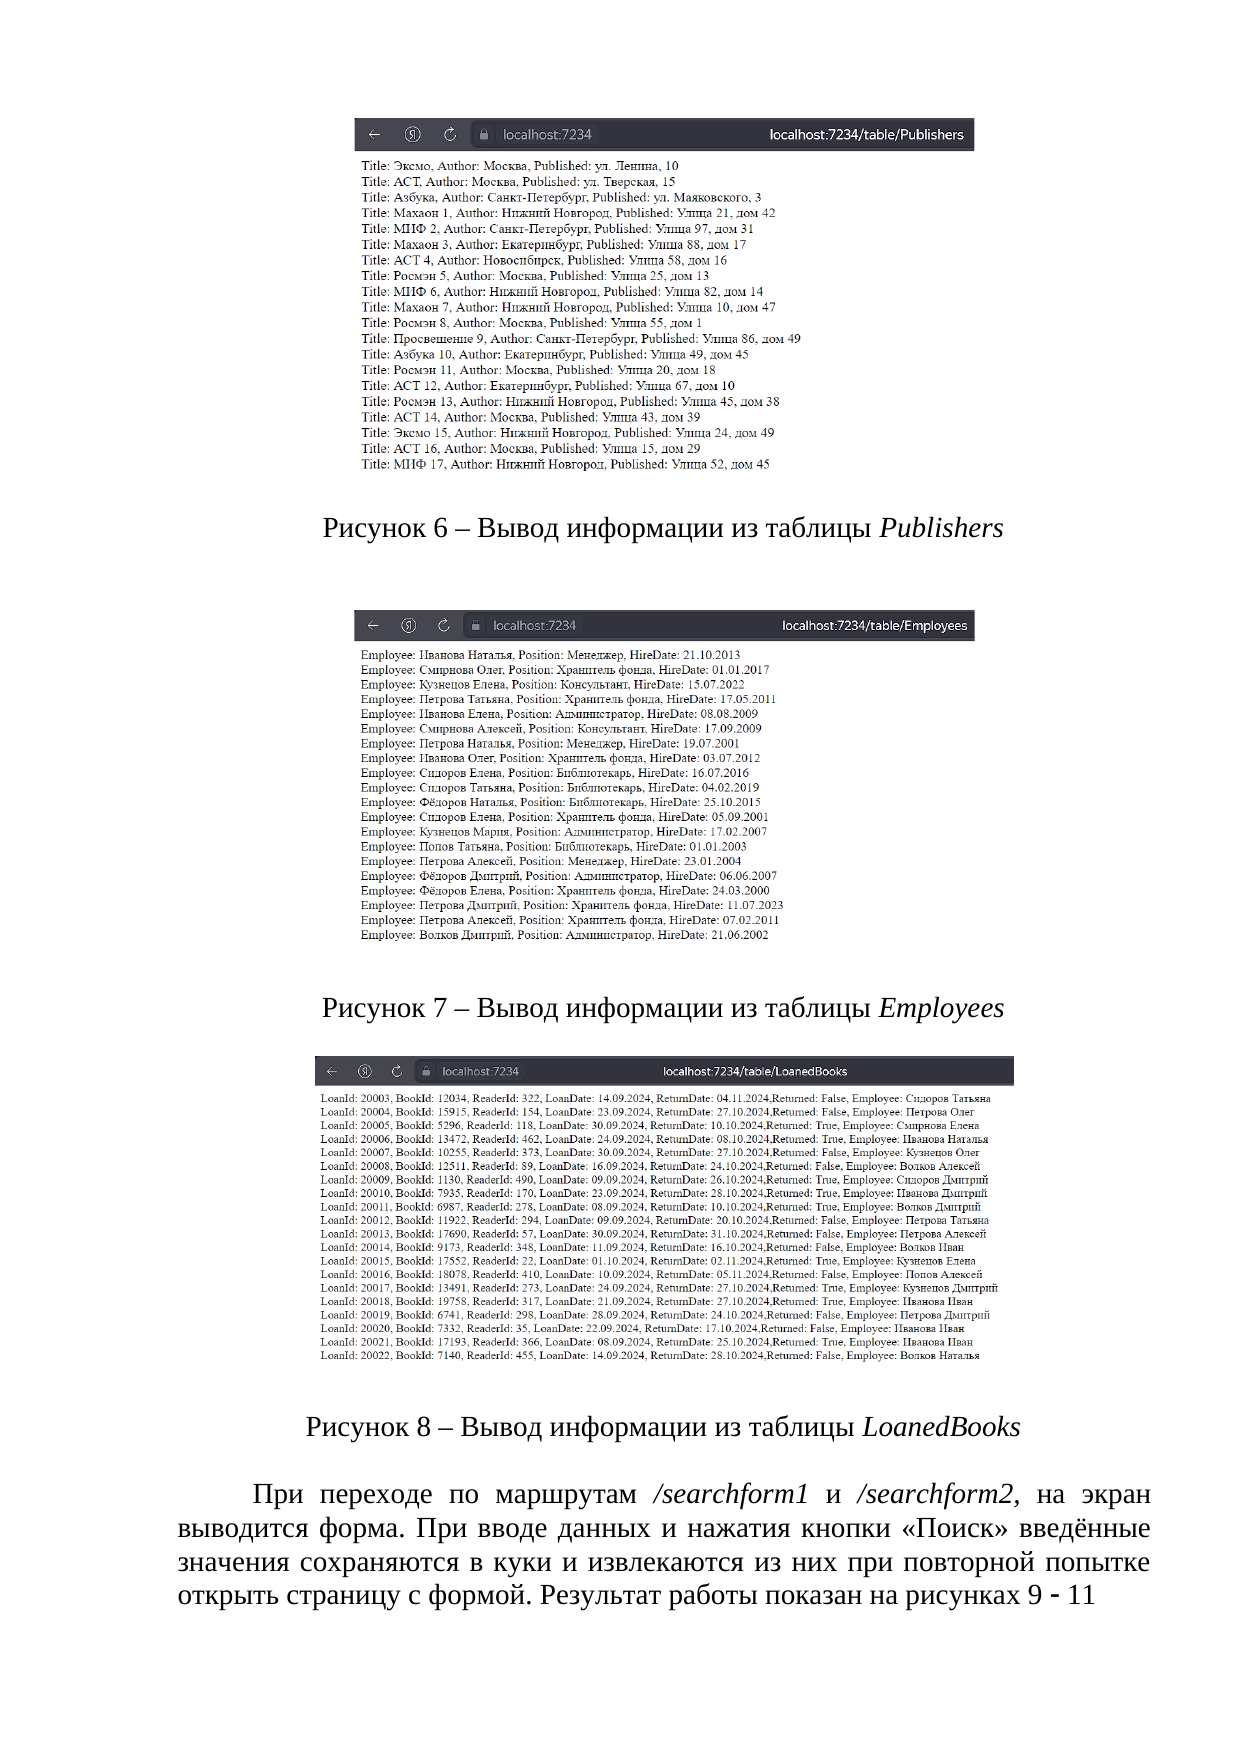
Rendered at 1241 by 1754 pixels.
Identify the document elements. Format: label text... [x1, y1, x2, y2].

picture [354, 118, 975, 477]
picture [315, 1056, 1014, 1376]
text Рисунок 8 – Вывод информации из таблицы LoanedBooks [177, 1409, 1152, 1443]
text Рисунок 7 – Вывод информации из таблицы Employees [177, 990, 1152, 1023]
text Рисунок 6 – Вывод информации из таблицы Publishers [177, 510, 1152, 543]
picture [354, 610, 975, 957]
text При переходе по маршрутам /searchform1 и /searchform2, на экран выводится форма. При вводе данных и нажатия кнопки «Поиск» введённые значения сохраняются в куки и извлекаются из них при повторной попытке открыть страницу с формой. Результат работы показан на рисунках 9 11 [177, 1477, 1152, 1611]
